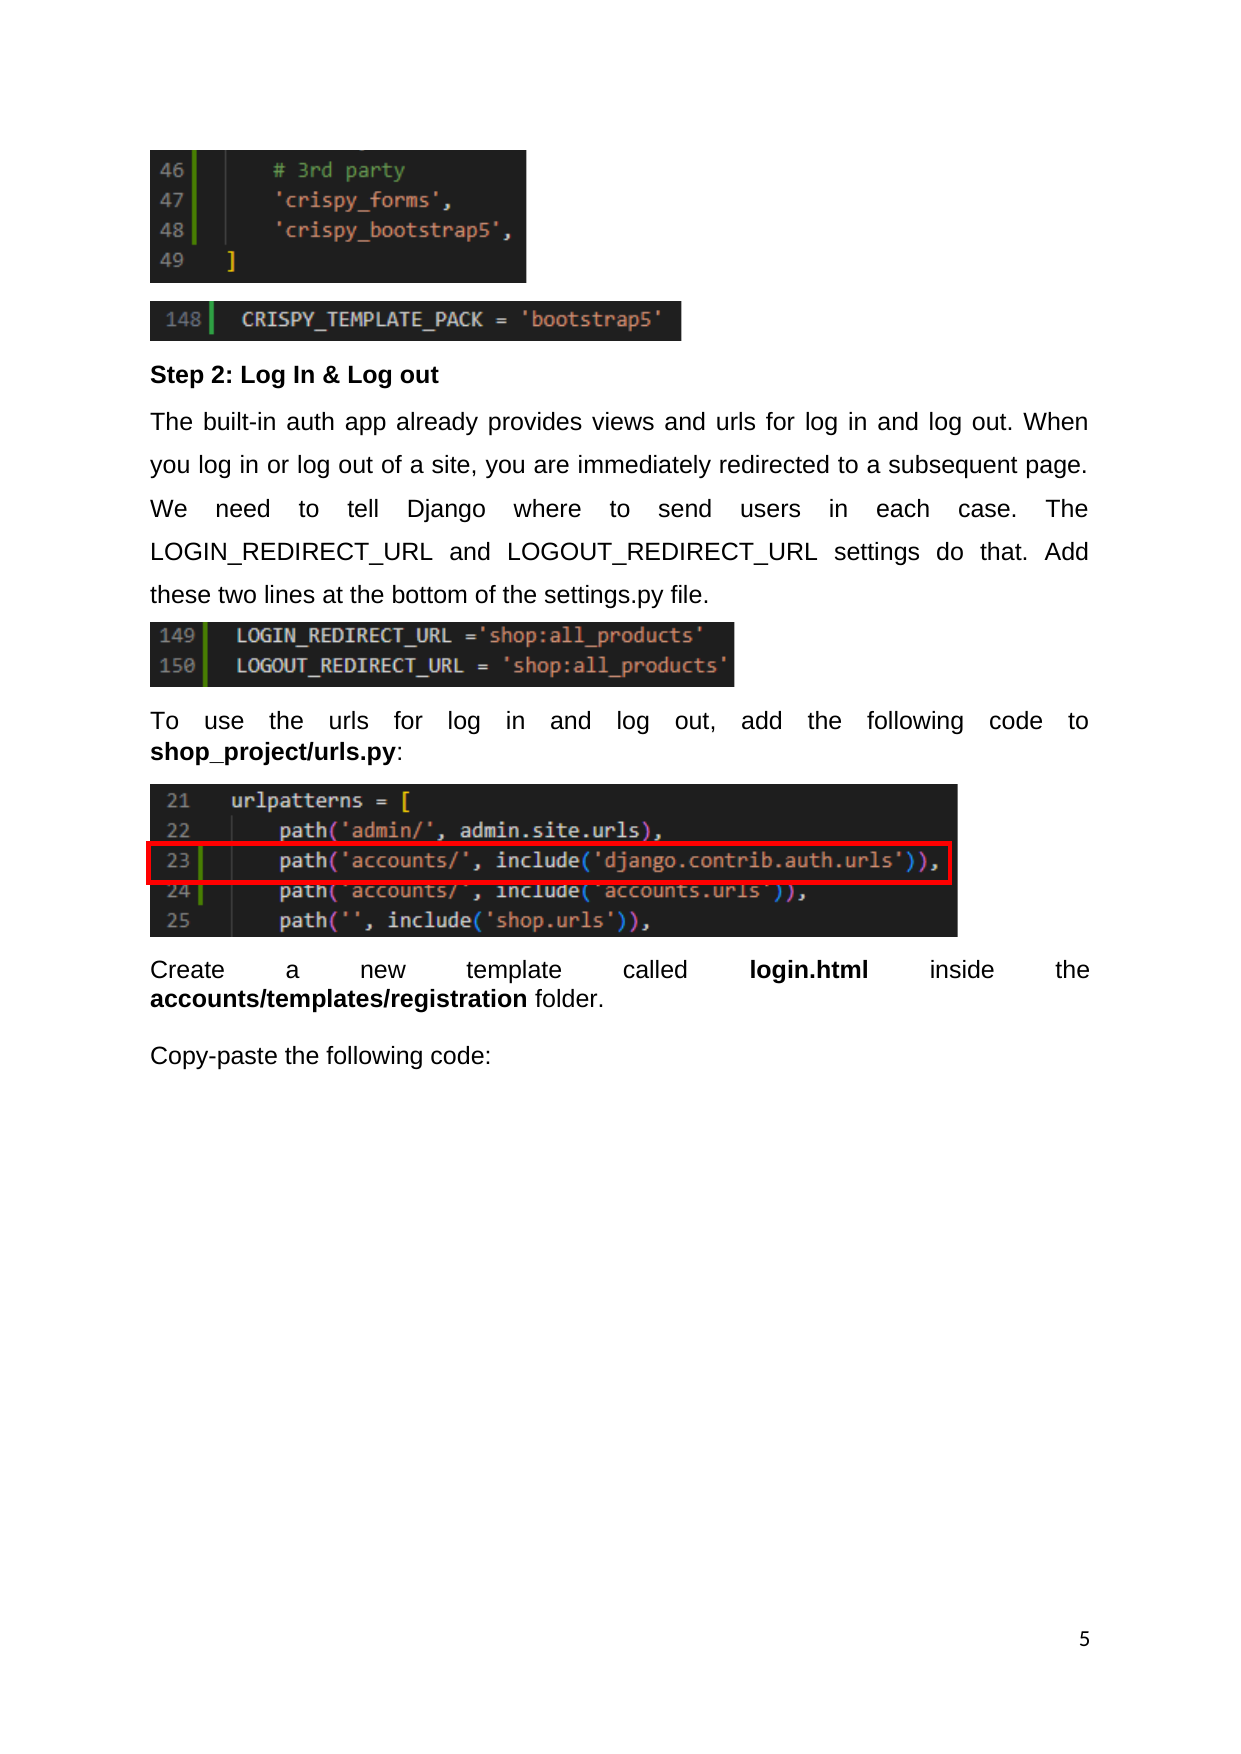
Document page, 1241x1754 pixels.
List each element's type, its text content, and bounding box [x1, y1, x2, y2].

picture [150, 784, 958, 937]
text The built-in auth app already provides views and urls for log in and log out. When you log in or log out of a site, you are immediately redirected to a subsequent page. We need to tell Django where to send users in each case. The LOGIN_REDIRECT_URL and LOGOUT_REDIRECT_URL settings do that. Add these two lines at the bottom of the settings.py file. [150, 407, 1090, 608]
picture [151, 846, 948, 880]
picture [150, 622, 735, 687]
text Step 2: Log In & Log out [150, 359, 1090, 388]
text To use the urls for log in and log out, add the following code to shop_project/urls.py: [150, 706, 1090, 766]
picture [150, 150, 527, 283]
text Create a new template called login.html inside the accounts/templates/registration folder. [150, 955, 1090, 1012]
picture [150, 301, 682, 341]
text Copy-paste the following code: [150, 1041, 1090, 1070]
